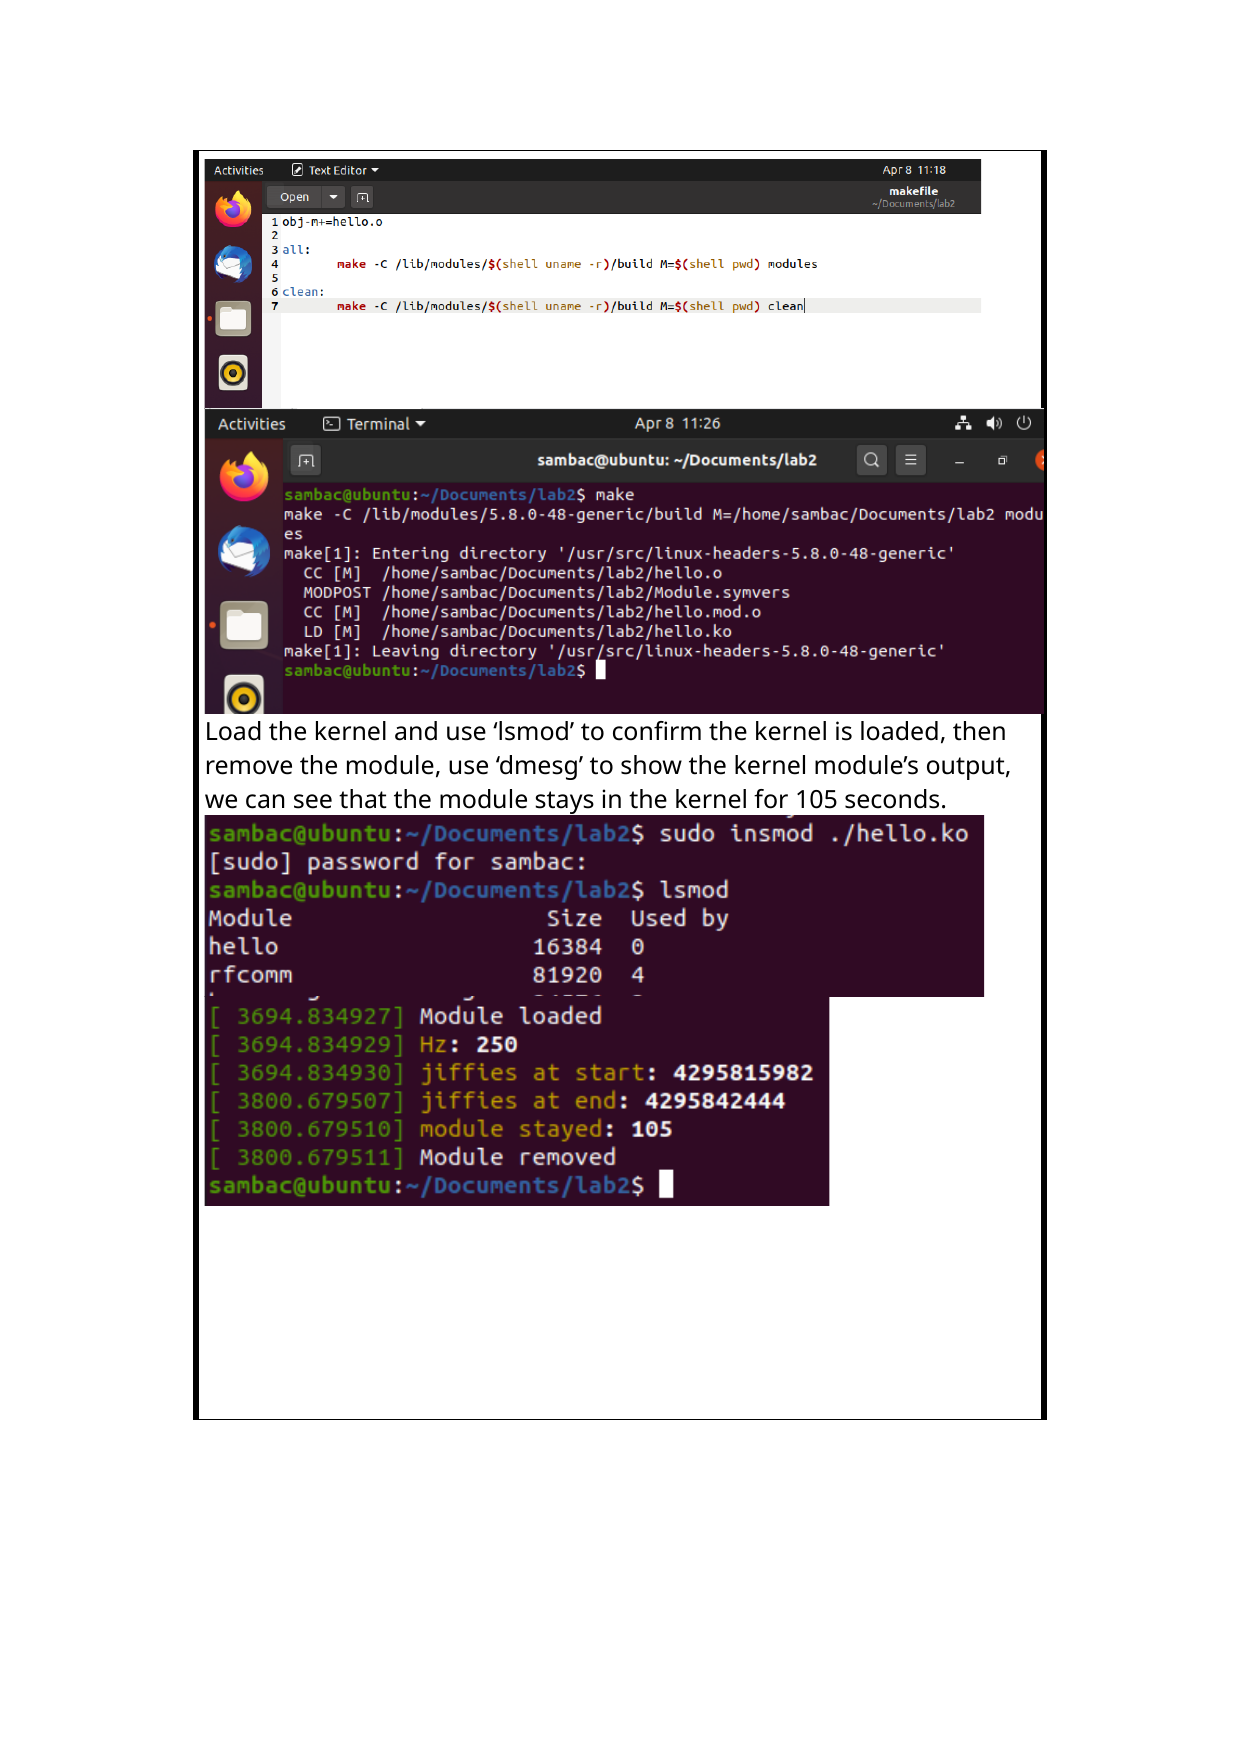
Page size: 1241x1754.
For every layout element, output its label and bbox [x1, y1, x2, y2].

picture [204, 159, 1044, 714]
table_cell [199, 151, 1041, 1419]
picture [204, 815, 985, 1206]
